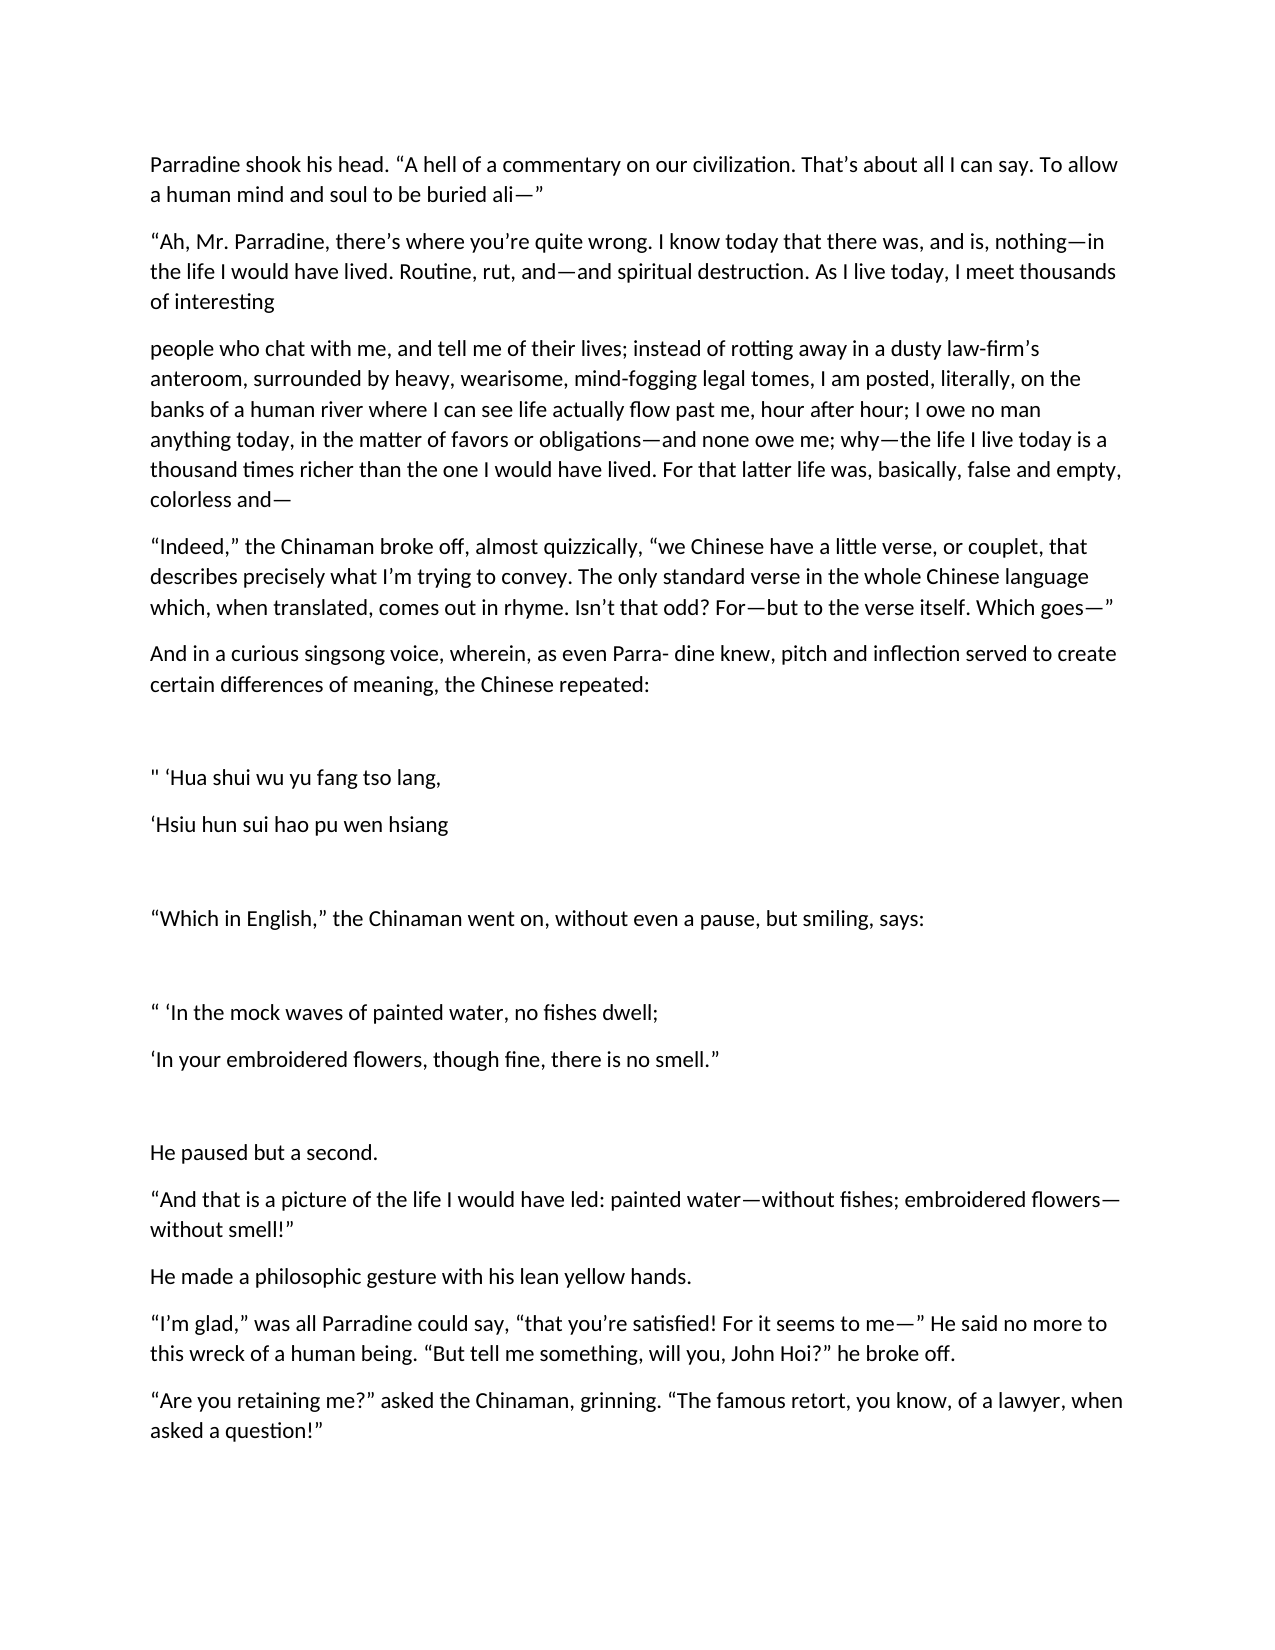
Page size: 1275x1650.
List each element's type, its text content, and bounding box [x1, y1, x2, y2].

text people who chat with me, and tell me of their lives; instead of rotting away in a dusty law-firm’s anteroom, surrounded by heavy, wearisome, mind-fogging legal tomes, I am posted, literally, on the banks of a human river where I can see life actually flow past me, hour after hour; I owe no man anything today, in the matter of favors or obligations—and none owe me; why—the life I live today is a thousand times richer than the one I would have lived. For that latter life was, basically, false and empty, colorless and— [150, 334, 1125, 513]
text “I’m glad,” was all Parradine could say, “that you’re satisfied! For it seems to me—” He said no more to this wreck of a human being. “But tell me something, will you, John Hoi?” he broke off. [150, 1309, 1125, 1368]
text “Indeed,” the Chinaman broke off, almost quizzically, “we Chinese have a little verse, or couplet, that describes precisely what I’m trying to convey. The only standard verse in the whole Chinese language which, when translated, comes out in rhyme. Isn’t that odd? For—but to the verse itself. Which goes—” [150, 532, 1125, 621]
text “ ‘In the mock waves of painted water, no fishes dwell; [150, 998, 1125, 1026]
text “Ah, Mr. Parradine, there’s where you’re quite wrong. I know today that there was, and is, nothing—in the life I would have lived. Routine, rut, and—and spiritual destruction. As I live today, I meet thousands of interesting [150, 227, 1125, 316]
text And in a curious singsong voice, wherein, as even Parra- dine knew, pitch and inflection served to create certain differences of meaning, the Chinese repeated: [150, 639, 1125, 698]
text He paused but a second. [150, 1138, 1125, 1167]
text “And that is a picture of the life I would have led: painted water—without fishes; embroidered flowers—without smell!” [150, 1185, 1125, 1244]
text He made a philosophic gesture with his lean yellow hands. [150, 1262, 1125, 1291]
text “Which in English,” the Chinaman went on, without even a pause, but smiling, says: [150, 904, 1125, 932]
text “Are you retaining me?” asked the Chinaman, grinning. “The famous retort, you know, of a lawyer, when asked a question!” [150, 1386, 1125, 1445]
text " ‘Hua shui wu yu fang tso lang, [150, 763, 1125, 792]
text ‘Hsiu hun sui hao pu wen hsiang [150, 810, 1125, 838]
text ‘In your embroidered flowers, though fine, there is no smell.” [150, 1045, 1125, 1073]
text Parradine shook his head. “A hell of a commentary on our civilization. That’s about all I can say. To allow a human mind and soul to be buried ali—” [150, 150, 1125, 208]
